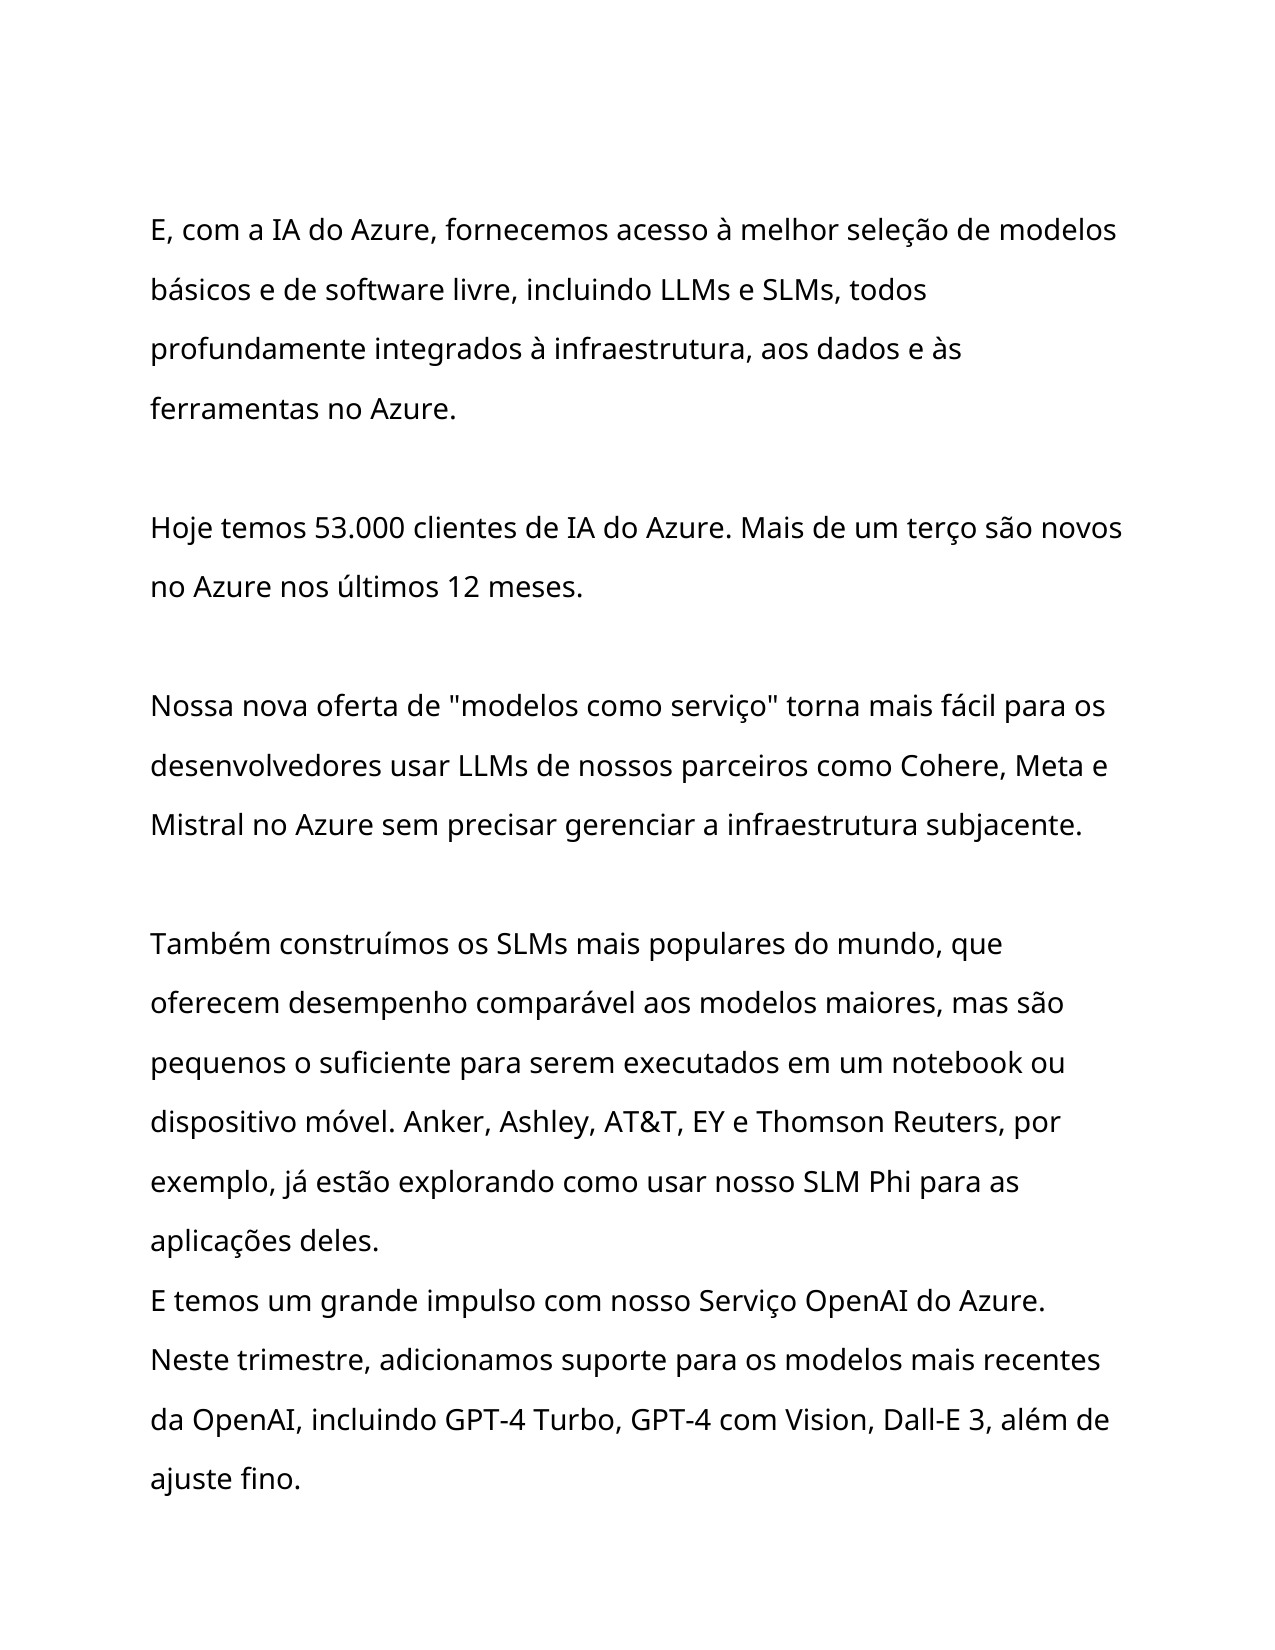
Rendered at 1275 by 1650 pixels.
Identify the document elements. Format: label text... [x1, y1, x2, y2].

text Hoje temos 53.000 clientes de IA do Azure. Mais de um terço são novos no Azure nos últimos 12 meses. [150, 507, 1125, 606]
text E, com a IA do Azure, fornecemos acesso à melhor seleção de modelos básicos e de software livre, incluindo LLMs e SLMs, todos profundamente integrados à infraestrutura, aos dados e às ferramentas no Azure. [150, 209, 1125, 428]
text Também construímos os SLMs mais populares do mundo, que oferecem desempenho comparável aos modelos maiores, mas são pequenos o suficiente para serem executados em um notebook ou dispositivo móvel. Anker, Ashley, AT&T, EY e Thomson Reuters, por exemplo, já estão explorando como usar nosso SLM Phi para as aplicações deles. [150, 923, 1125, 1260]
text E temos um grande impulso com nosso Serviço OpenAI do Azure. Neste trimestre, adicionamos suporte para os modelos mais recentes da OpenAI, incluindo GPT-4 Turbo, GPT-4 com Vision, Dall-E 3, além de ajuste fino. [150, 1280, 1125, 1498]
text Nossa nova oferta de "modelos como serviço" torna mais fácil para os desenvolvedores usar LLMs de nossos parceiros como Cohere, Meta e Mistral no Azure sem precisar gerenciar a infraestrutura subjacente. [150, 685, 1125, 844]
